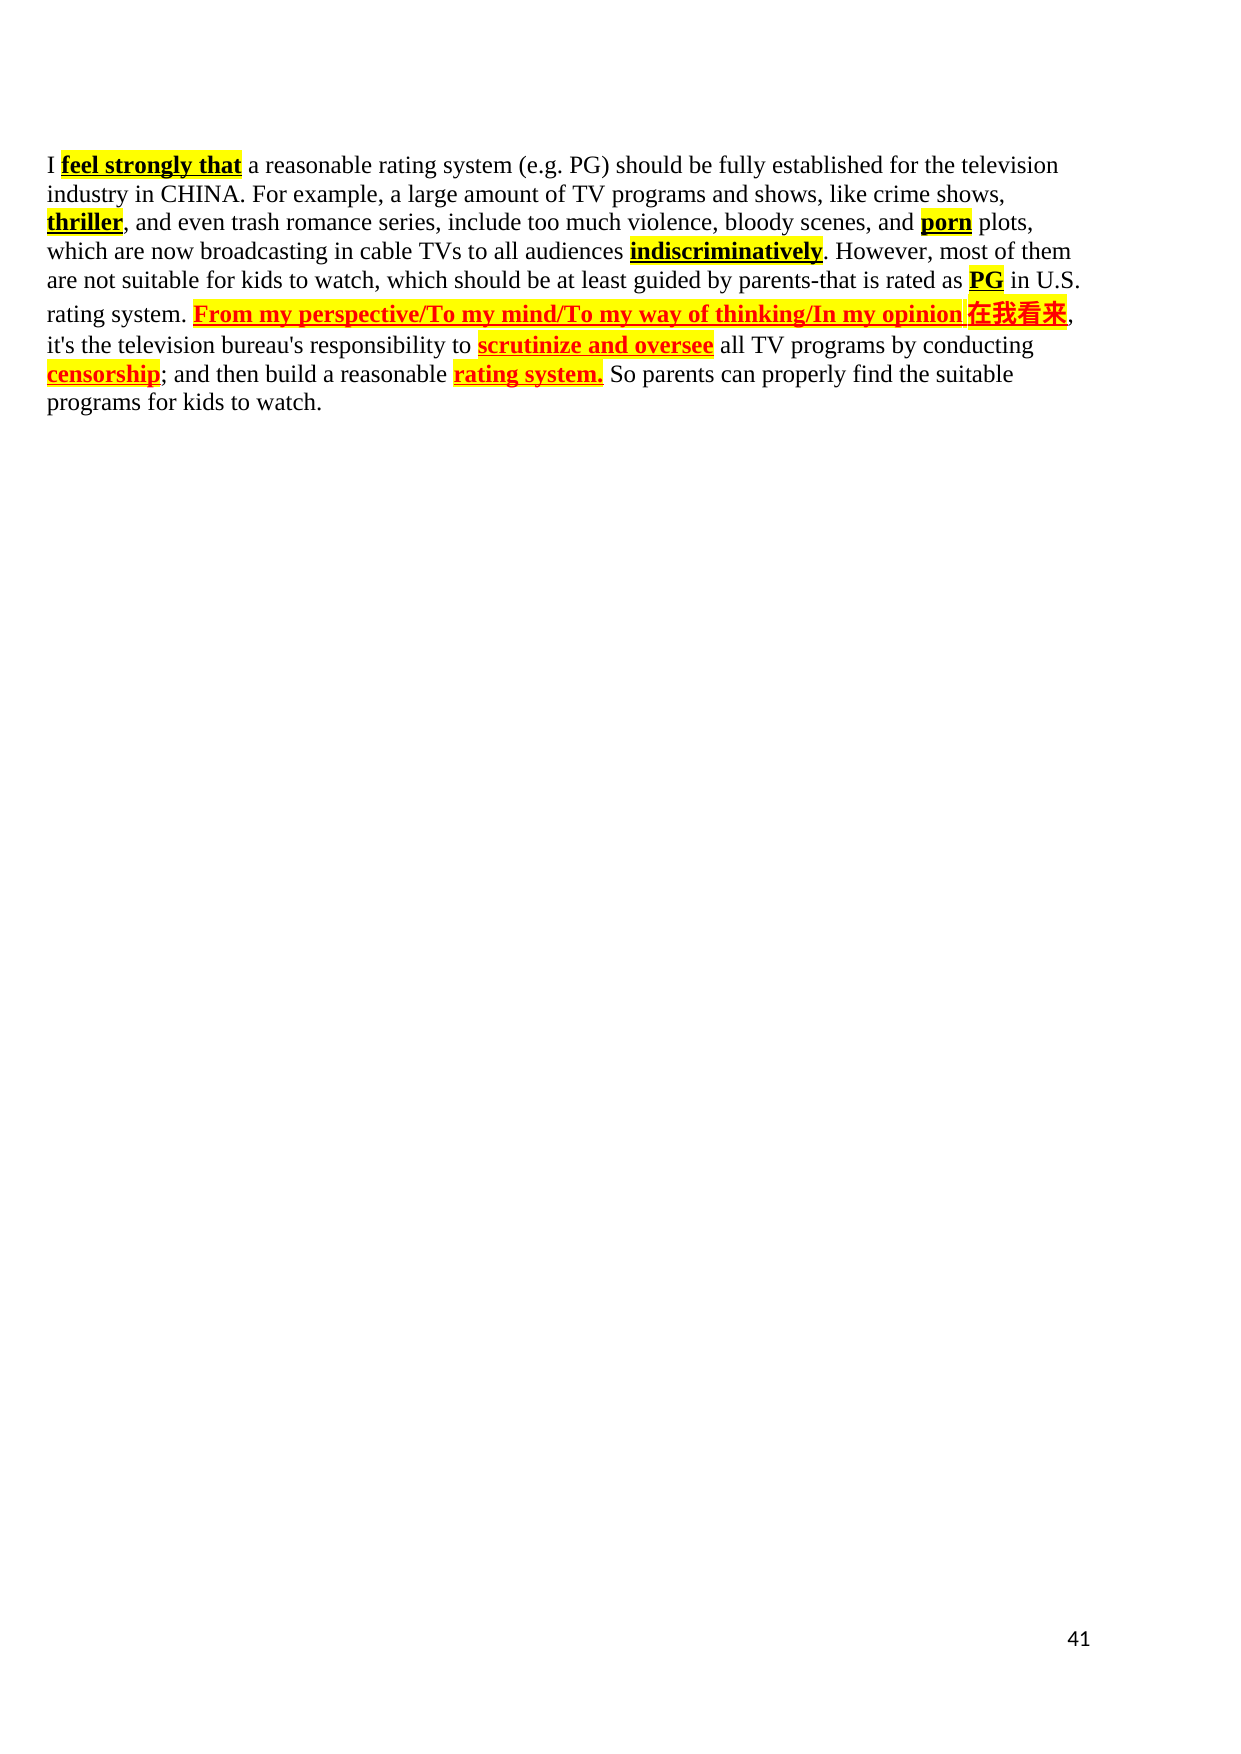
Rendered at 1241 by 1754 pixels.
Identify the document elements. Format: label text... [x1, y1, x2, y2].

text I feel strongly that a reasonable rating system (e.g. PG) should be fully established for the television industry in CHINA. For example, a large amount of TV programs and shows, like crime shows, thriller, and even trash romance series, include too much violence, bloody scenes, and porn plots, which are now broadcasting in cable TVs to all audiences indiscriminatively. However, most of them are not suitable for kids to watch, which should be at least guided by parents-that is rated as PG in U.S. rating system. From my perspective/To my mind/To my way of thinking/In my opinion在我看来, it's the television bureau's responsibility to scrutinize and oversee all TV programs by conducting censorship; and then build a reasonable rating system. So parents can properly find the suitable programs for kids to watch. [47, 150, 1090, 416]
